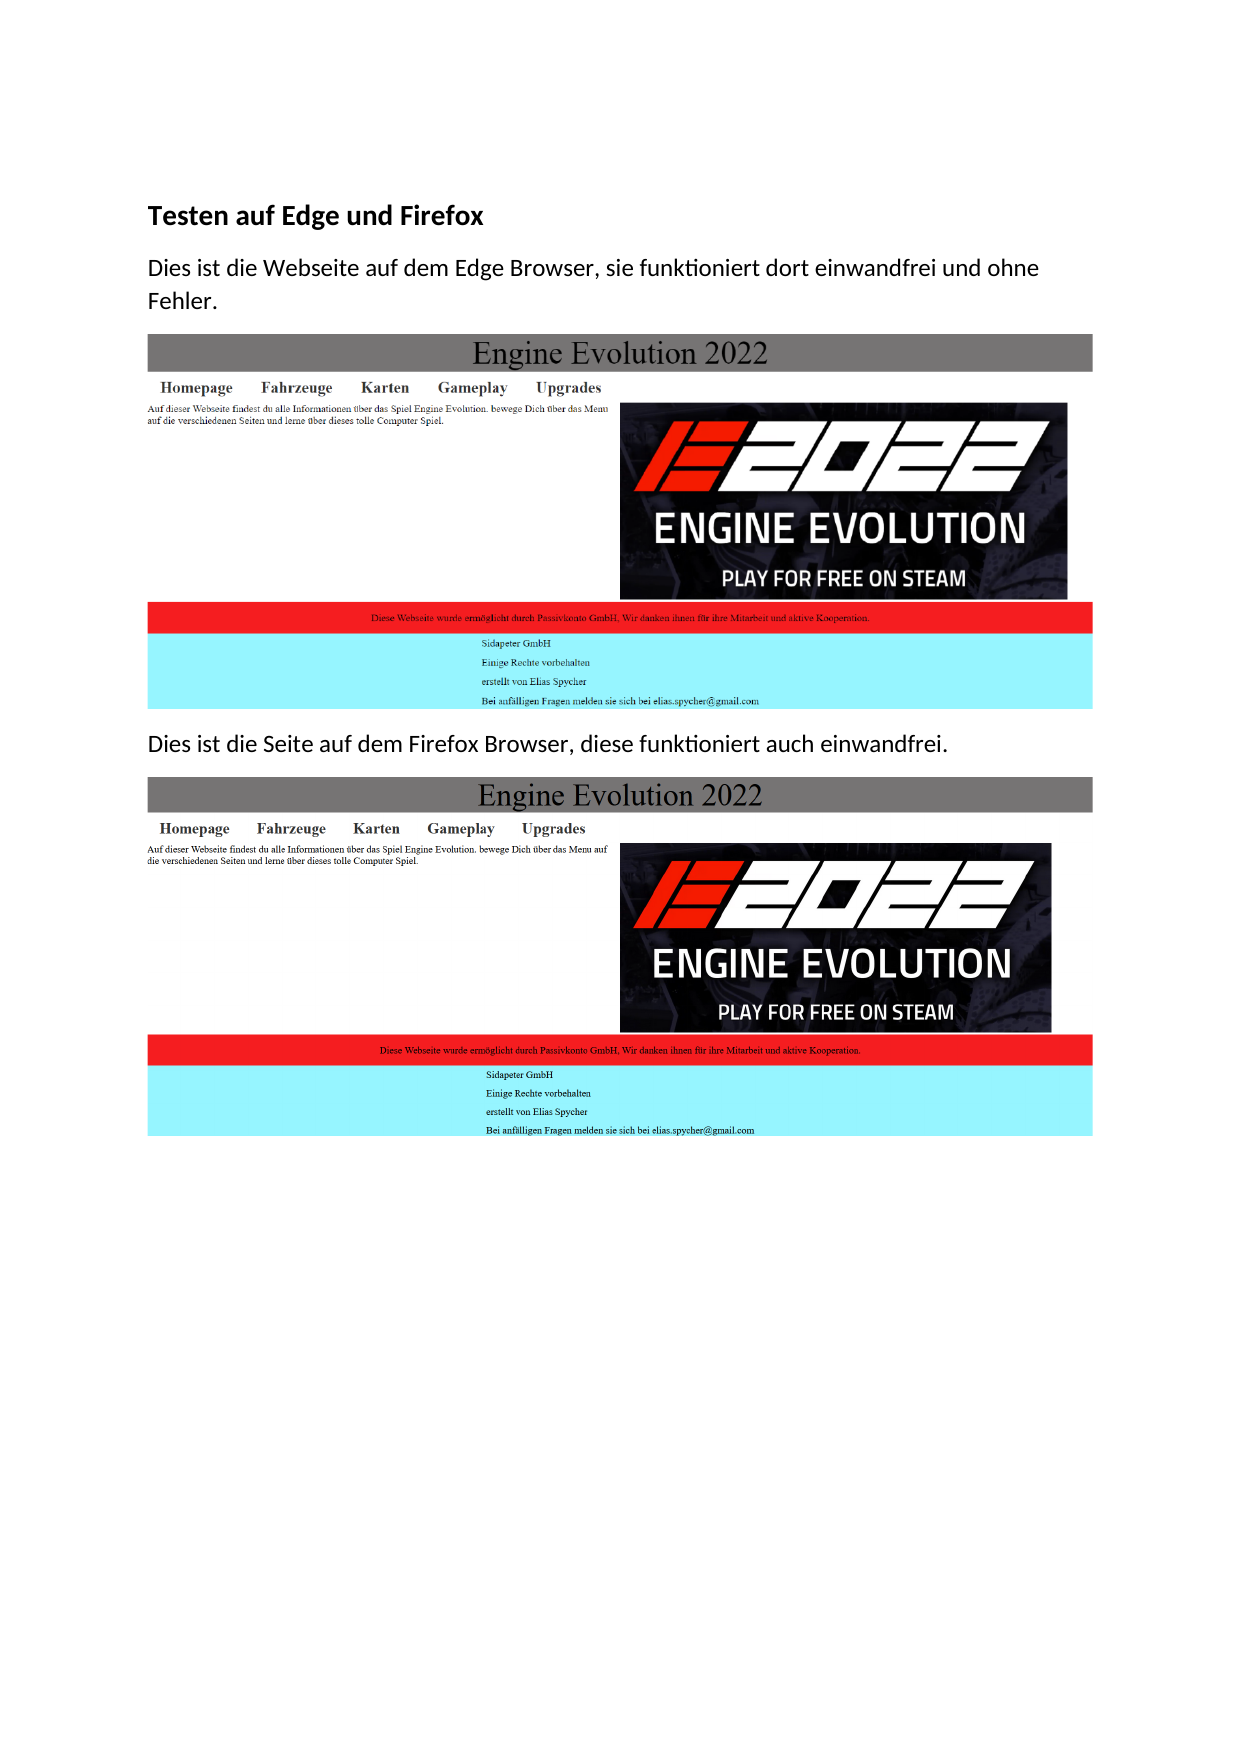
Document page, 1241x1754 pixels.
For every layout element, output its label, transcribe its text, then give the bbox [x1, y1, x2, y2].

text Dies ist die Webseite auf dem Edge Browser, sie funktioniert dort einwandfrei und ohne Fehler. [148, 252, 1093, 316]
text Testen auf Edge und Firefox [148, 197, 1093, 233]
picture [147, 777, 1093, 1136]
text Dies ist die Seite auf dem Firefox Browser, diese funktioniert auch einwandfrei. [148, 728, 1093, 758]
picture [147, 334, 1093, 709]
